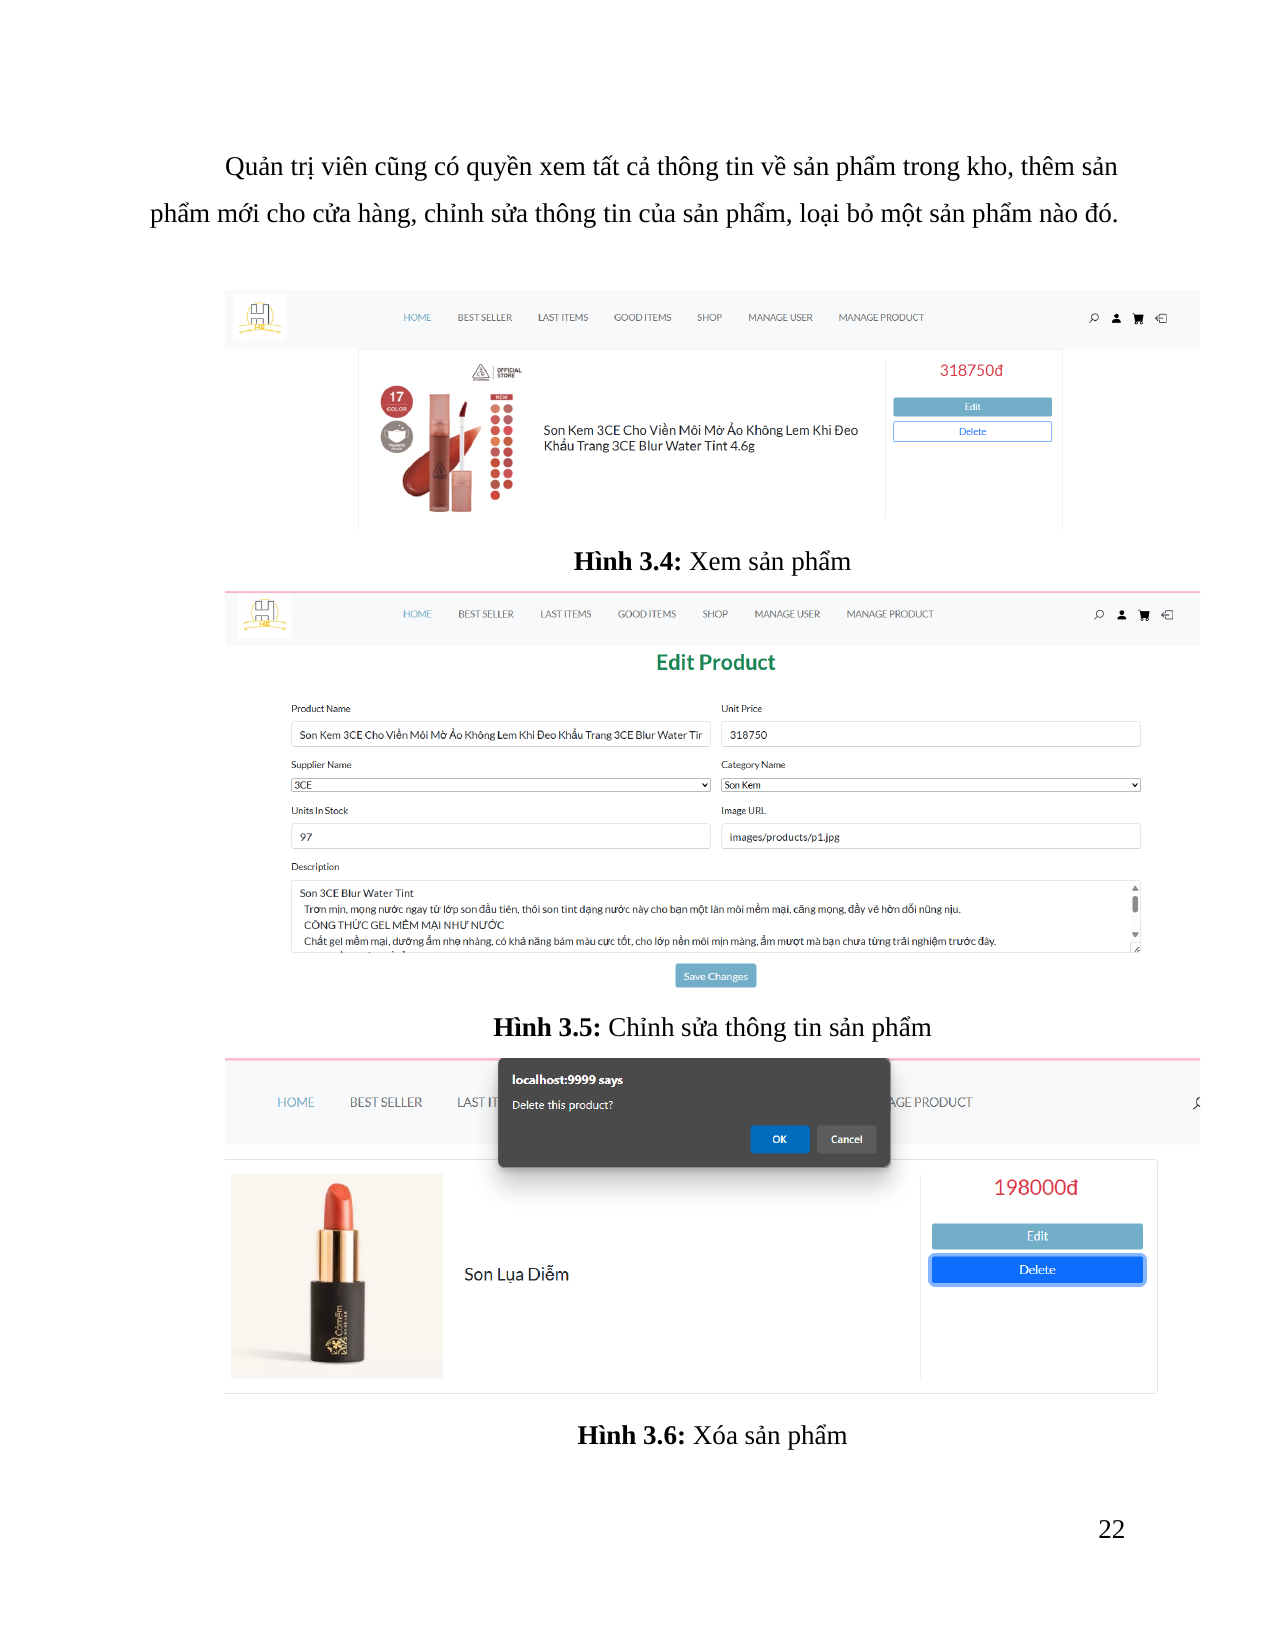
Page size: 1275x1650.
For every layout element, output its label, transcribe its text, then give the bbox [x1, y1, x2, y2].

picture [225, 1058, 1200, 1404]
text Xem sản phẩm [225, 545, 1125, 576]
text Chỉnh sửa thông tin sản phẩm [225, 1012, 1125, 1043]
picture [225, 290, 1200, 530]
text Xóa sản phẩm [225, 1419, 1125, 1450]
text Quản trị viên cũng có quyền xem tất cả thông tin về sản phẩm trong kho, thêm sản phẩm mới cho cửa hàng, chỉnh sửa thông tin của sản phẩm, loại bỏ một sản phẩm nào đó. [150, 150, 1125, 228]
picture [225, 591, 1200, 996]
